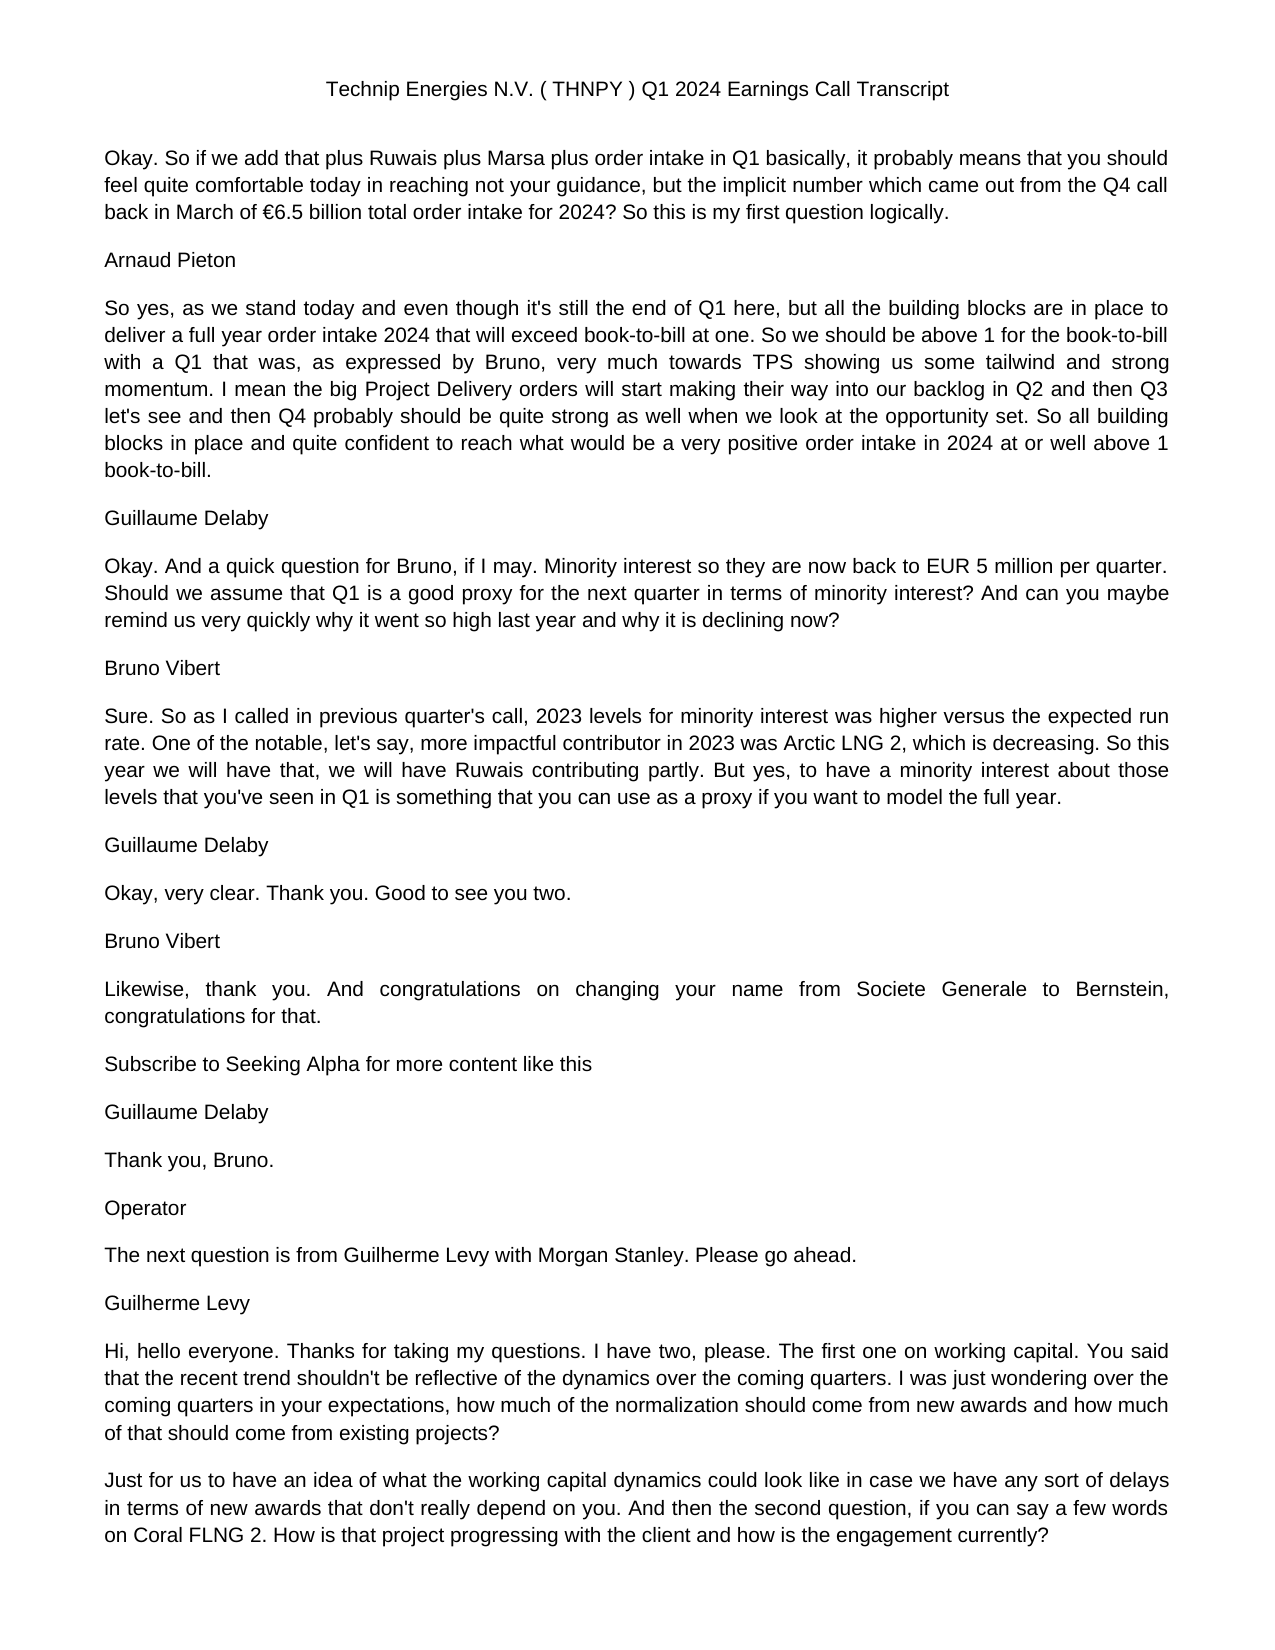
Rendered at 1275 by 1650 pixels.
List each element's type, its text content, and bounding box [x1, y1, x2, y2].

text Bruno Vibert [104, 926, 1171, 953]
text Okay, very clear. Thank you. Good to see you two. [104, 878, 1171, 905]
text Just for us to have an idea of what the working capital dynamics could look like in case we have any sort of delays in terms of new awards that don't really depend on you. And then the second question, if you can say a few words on Coral FLNG 2. How is that project progressing with the client and how is the engagement currently? [104, 1465, 1171, 1546]
text Guillaume Delaby [104, 1096, 1171, 1123]
text So yes, as we stand today and even though it's still the end of Q1 here, but all the building blocks are in place to deliver a full year order intake 2024 that will exceed book-to-bill at one. So we should be above 1 for the book-to-bill with a Q1 that was, as expressed by Bruno, very much towards TPS showing us some tailwind and strong momentum. I mean the big Project Delivery orders will start making their way into our backlog in Q2 and then Q3 let's see and then Q4 probably should be quite strong as well when we look at the opportunity set. So all building blocks in place and quite confident to reach what would be a very positive order intake in 2024 at or well above 1 book-to-bill. [104, 292, 1171, 482]
text Okay. And a quick question for Bruno, if I may. Minority interest so they are now back to EUR 5 million per quarter. Should we assume that Q1 is a good proxy for the next quarter in terms of minority interest? And can you maybe remind us very quickly why it went so high last year and why it is declining now? [104, 551, 1171, 632]
text Subscribe to Seeking Alpha for more content like this [104, 1048, 1171, 1076]
text Hi, hello everyone. Thanks for taking my questions. I have two, please. The first one on working capital. You said that the recent trend shouldn't be reflective of the dynamics over the coming quarters. I was just wondering over the coming quarters in your expectations, how much of the normalization should come from new awards and how much of that should come from existing projects? [104, 1336, 1171, 1444]
text Guillaume Delaby [104, 830, 1171, 857]
text Guillaume Delaby [104, 503, 1171, 530]
text Bruno Vibert [104, 653, 1171, 680]
text Operator [104, 1192, 1171, 1219]
text Sure. So as I called in previous quarter's call, 2023 levels for minority interest was higher versus the expected run rate. One of the notable, let's say, more impactful contributor in 2023 was Arctic LNG 2, which is decreasing. So this year we will have that, we will have Ruwais contributing partly. But yes, to have a minority interest about those levels that you've seen in Q1 is something that you can use as a proxy if you want to model the full year. [104, 701, 1171, 809]
text Thank you, Bruno. [104, 1144, 1171, 1171]
text Guilherme Levy [104, 1288, 1171, 1315]
text Likewise, thank you. And congratulations on changing your name from Societe Generale to Bernstein, congratulations for that. [104, 973, 1171, 1028]
text The next question is from Guilherme Levy with Morgan Stanley. Please go ahead. [104, 1240, 1171, 1267]
text Okay. So if we add that plus Ruwais plus Marsa plus order intake in Q1 basically, it probably means that you should feel quite comfortable today in reaching not your guidance, but the implicit number which came out from the Q4 call back in March of €6.5 billion total order intake for 2024? So this is my first question logically. [104, 142, 1171, 223]
text Arnaud Pieton [104, 244, 1171, 271]
